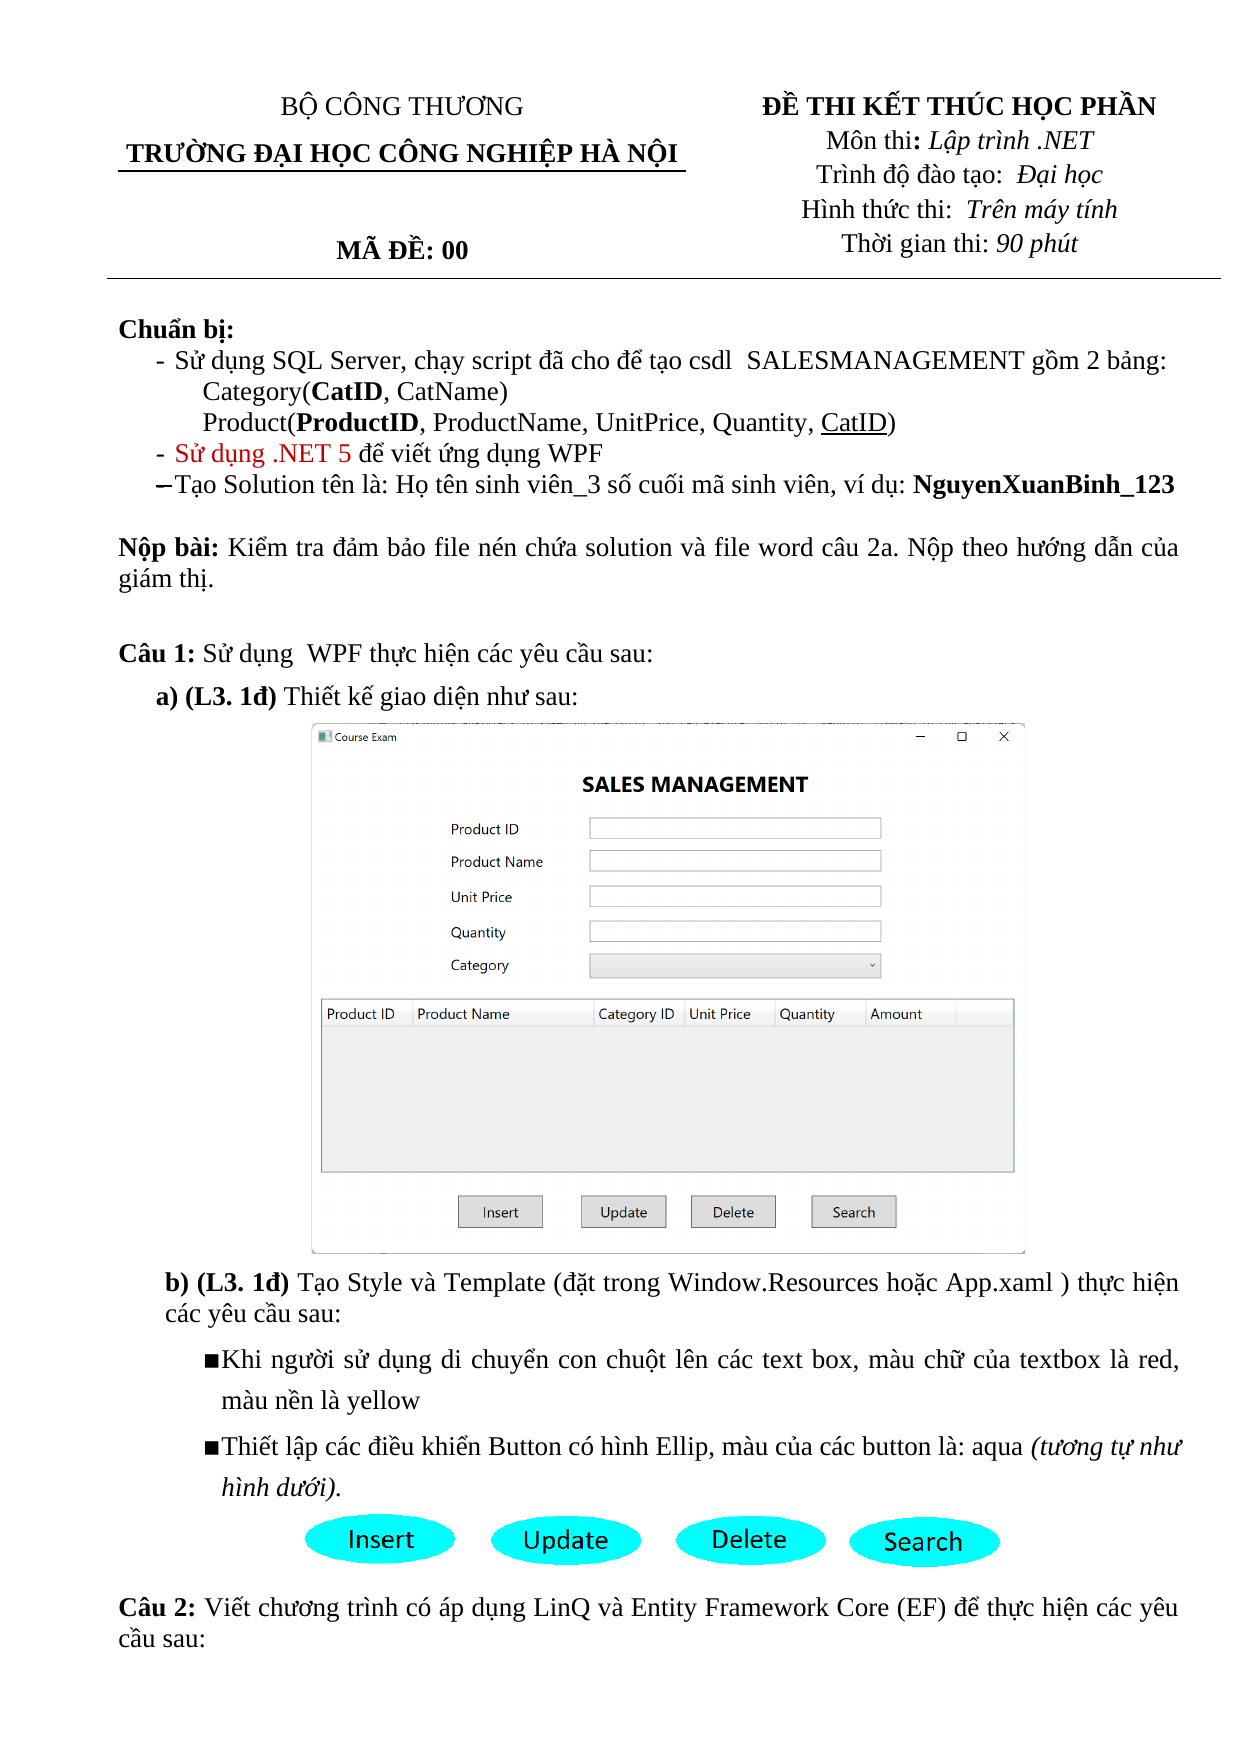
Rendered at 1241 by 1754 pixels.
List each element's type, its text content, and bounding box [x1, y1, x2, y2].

text Nộp bài: Kiểm tra đảm bảo file nén chứa solution và file word câu 2a. Nộp theo hướng dẫn của giám thị. [118, 531, 1181, 593]
list Khi người sử dụng di chuyển con chuột lên các text box, màu chữ của textbox là red, màu nền là yellow [202, 1329, 1181, 1415]
text Chuẩn bị: [118, 313, 1181, 344]
text b) (L3. 1đ) Tạo Style và Template (đặt trong Window.Resources hoặc App.xaml ) thực hiện các yêu cầu sau: [165, 1266, 1181, 1329]
table_header BỘ CÔNG THƯƠNG TRƯỜNG ĐẠI HỌC CÔNG NGHIỆP HÀ NỘI MÃ ĐỀ: 00 [107, 90, 697, 278]
text Câu 1: Sử dụng WPF thực hiện các yêu cầu sau: [118, 637, 1181, 668]
list Tạo Solution tên là: Họ tên sinh viên_3 số cuối mã sinh viên, ví dụ: NguyenXuanBinh_123 [156, 468, 1181, 499]
text Category(CatID, CatName) [174, 375, 1181, 406]
text Câu 2: Viết chương trình có áp dụng LinQ và Entity Framework Core (EF) để thực hiện các yêu cầu sau: [118, 1591, 1181, 1653]
list Thiết lập các điều khiển Button có hình Ellip, màu của các button là: aqua (tương tự như hình dưới). [202, 1415, 1181, 1502]
text a) (L3. 1đ) Thiết kế giao diện như sau: [156, 680, 1181, 711]
list Sử dụng .NET 5 để viết ứng dụng WPF [156, 437, 1181, 468]
table_header ĐỀ THI KẾT THÚC HỌC PHẦN Môn thi: Lập trình .NET Trình độ đào tạo: Đại học Hình thức thi: Trên máy tính Thời gian thi: 90 phút [698, 90, 1221, 278]
picture [288, 1502, 1012, 1579]
picture [311, 723, 1026, 1254]
list Sử dụng SQL Server, chạy script đã cho để tạo csdl SALESMANAGEMENT gồm 2 bảng: [156, 344, 1181, 375]
text Product(ProductID, ProductName, UnitPrice, Quantity, CatID) [174, 406, 1181, 437]
